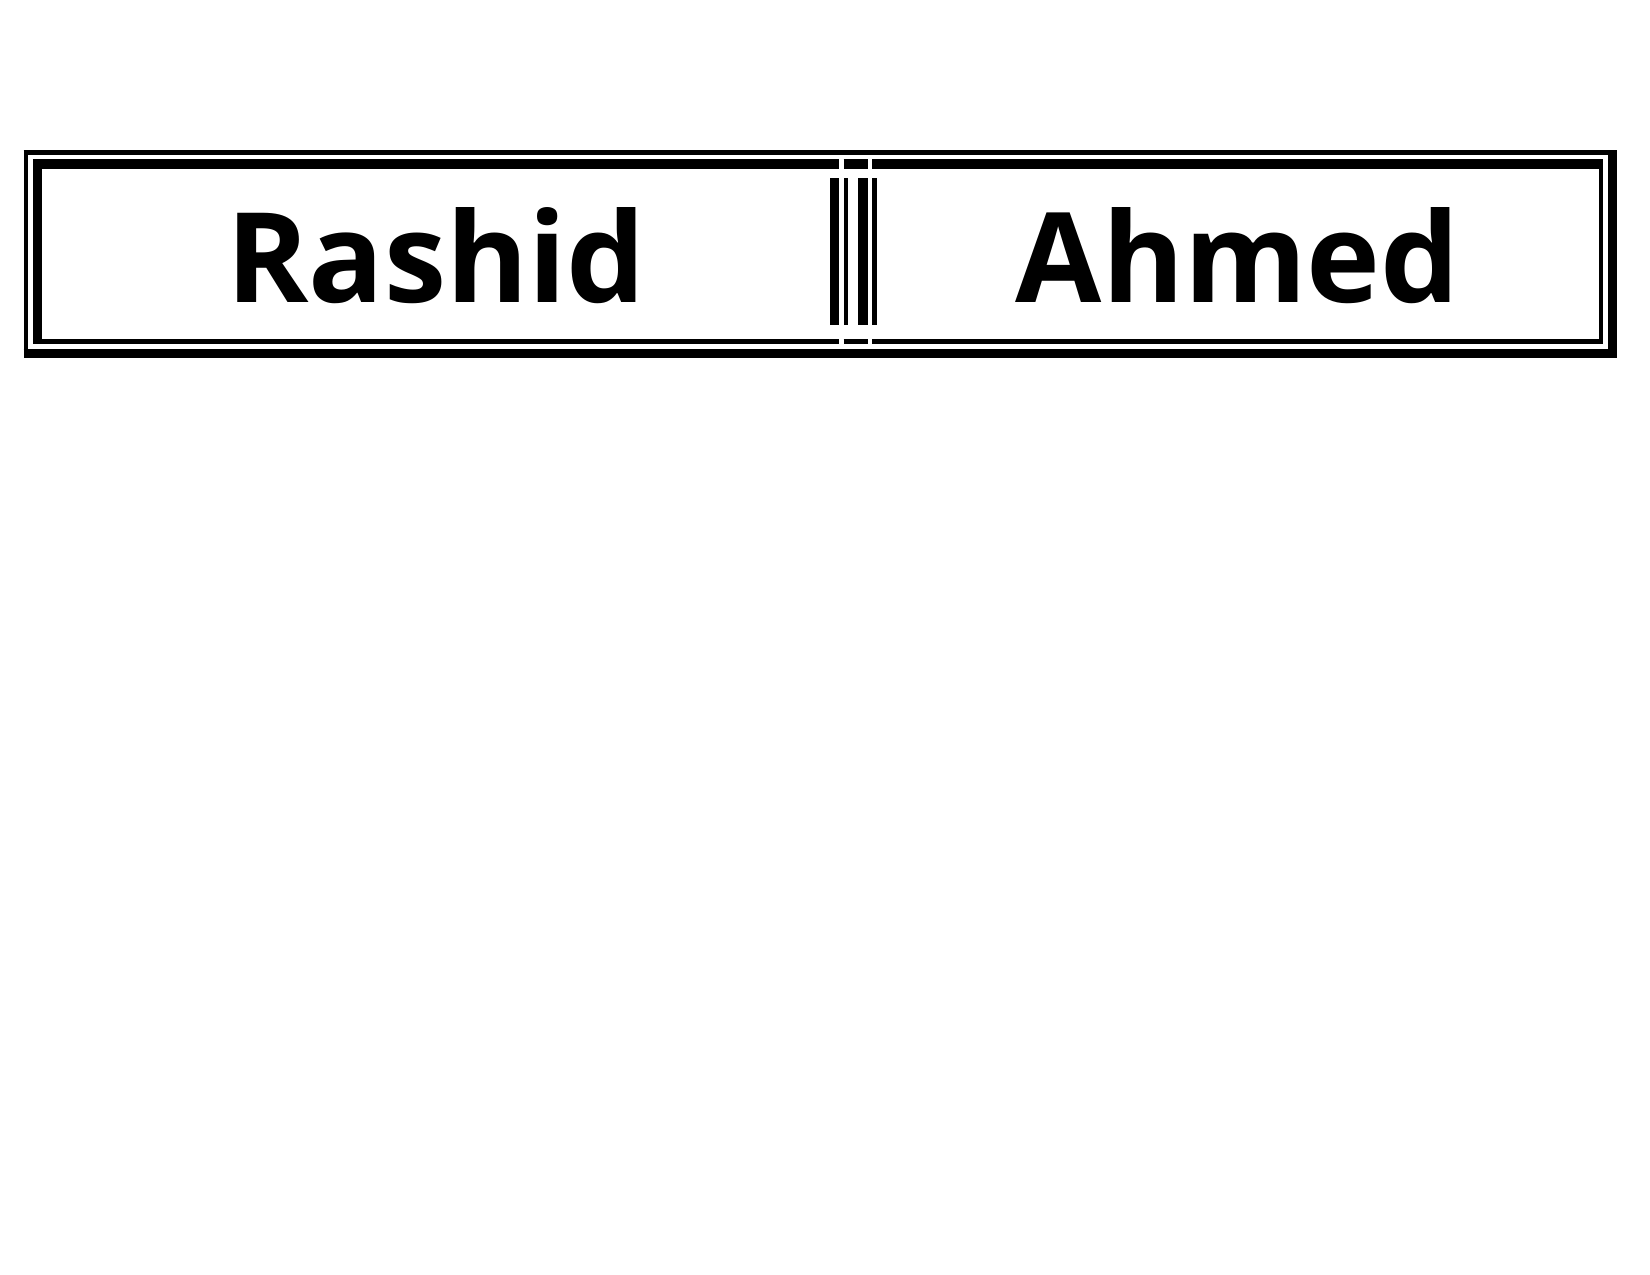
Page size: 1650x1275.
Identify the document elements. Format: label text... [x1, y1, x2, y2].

table_cell Moiz Rashid [42, 169, 839, 339]
table_cell Aliyan Ahmed [868, 155, 1608, 339]
table_cell [839, 155, 867, 339]
